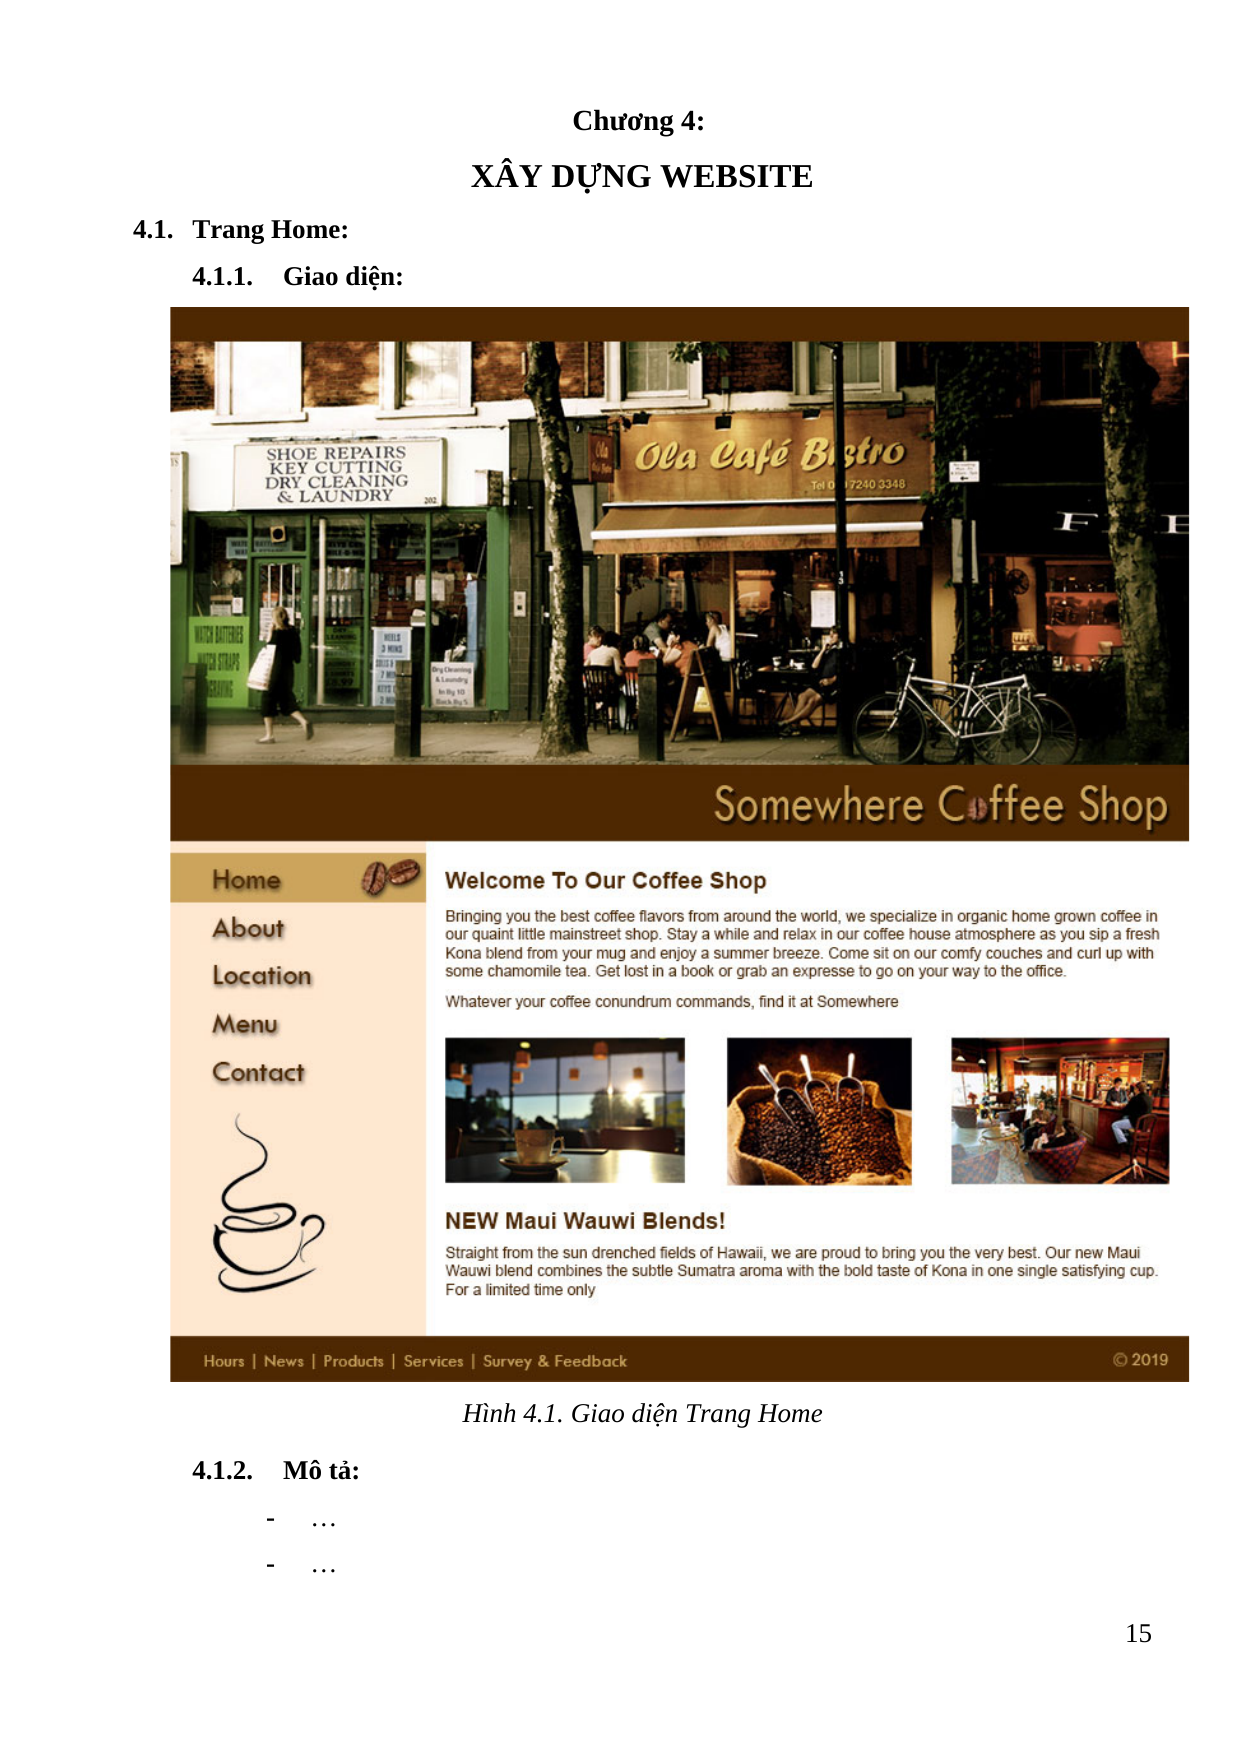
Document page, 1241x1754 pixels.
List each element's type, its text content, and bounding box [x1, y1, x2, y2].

text Chương 4: XÂY DỰNG WEBSITE [133, 103, 1152, 194]
list … [266, 1547, 1152, 1578]
text Hình 4.1. Giao diện Trang Home [133, 1397, 1152, 1428]
list Mô tả: [192, 1454, 1152, 1485]
list Giao diện: [192, 260, 1152, 291]
list Trang Home: [133, 214, 1152, 245]
picture [170, 307, 1190, 1382]
list … [266, 1501, 1152, 1532]
